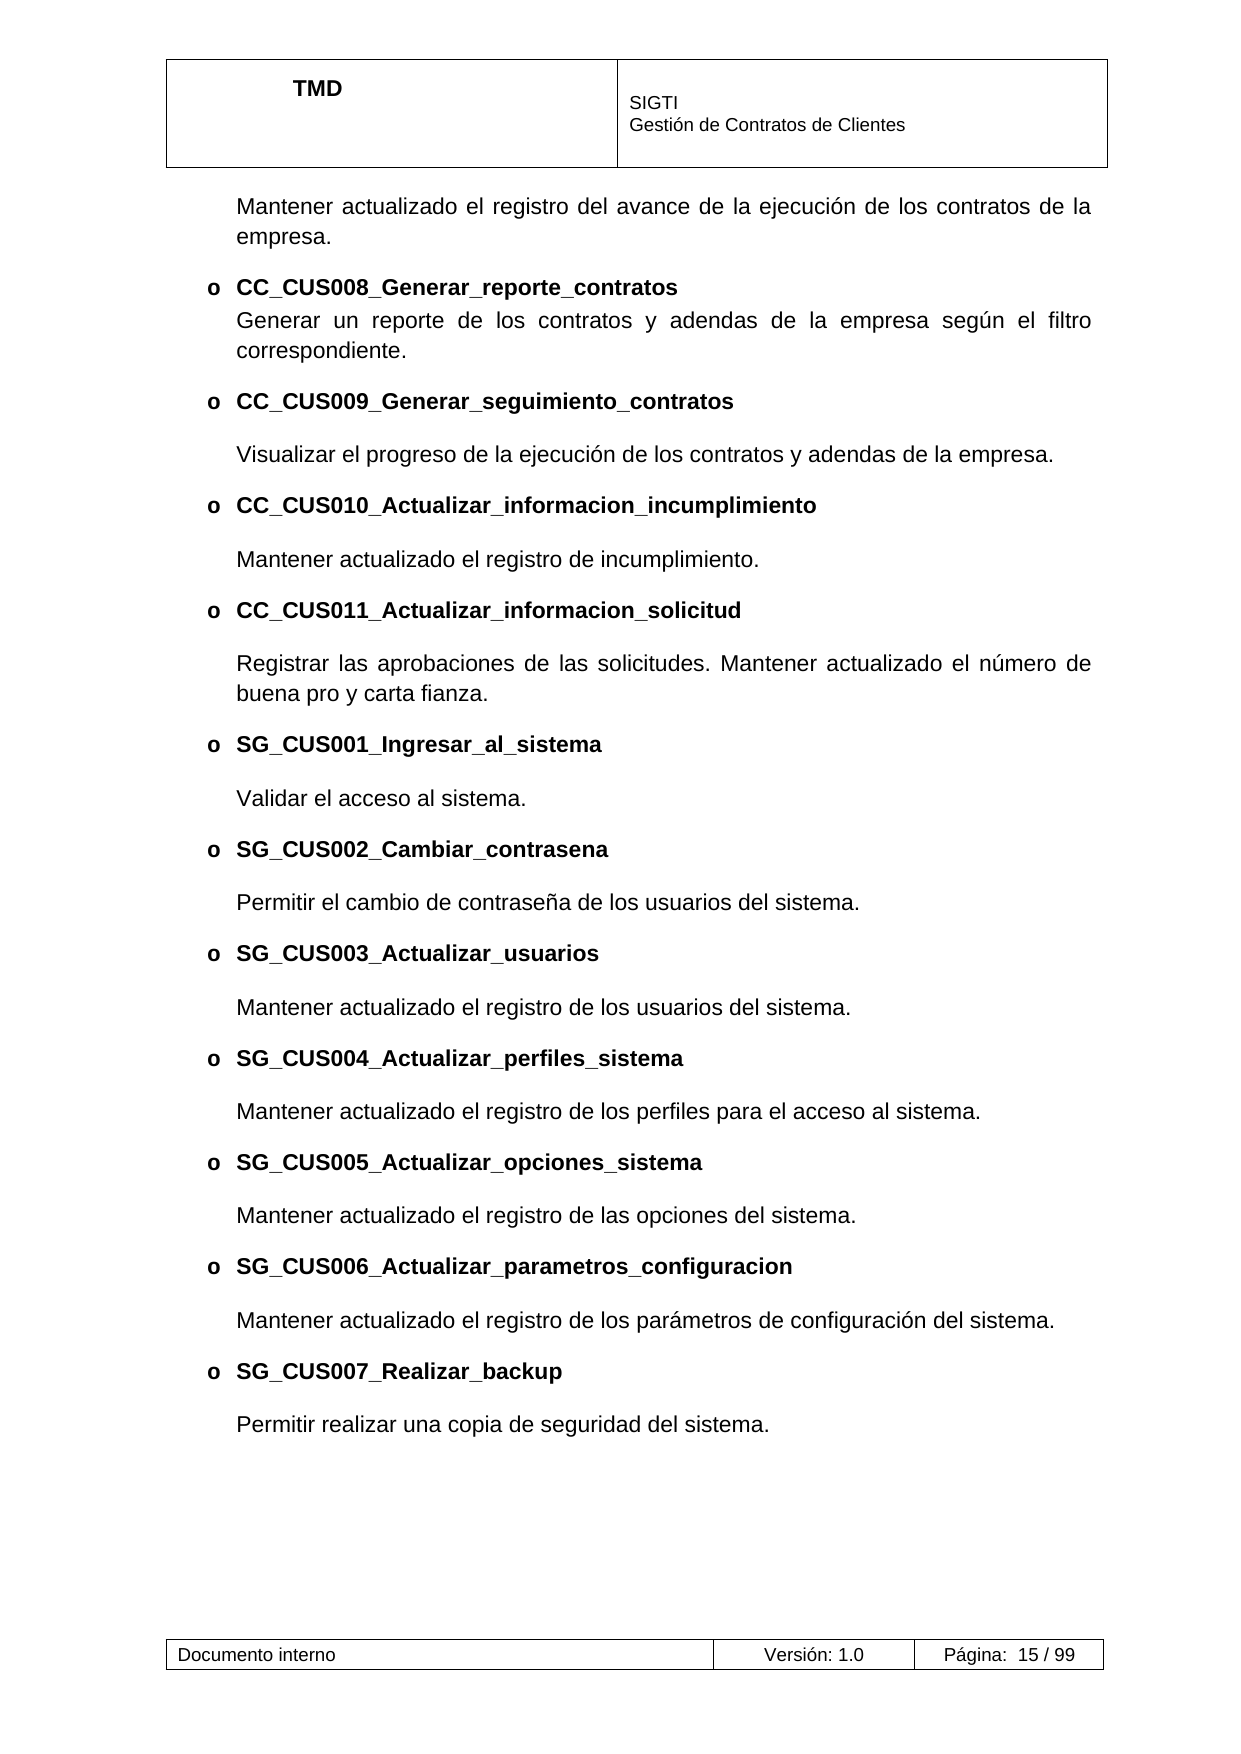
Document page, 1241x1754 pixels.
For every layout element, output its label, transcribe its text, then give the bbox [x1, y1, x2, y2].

list SG_CUS001_Ingresar_al_sistema [207, 731, 1092, 760]
text Mantener actualizado el registro de las opciones del sistema. [236, 1202, 1092, 1228]
text Registrar las aprobaciones de las solicitudes. Mantener actualizado el número de buena pro y carta fianza. [236, 650, 1092, 707]
text Validar el acceso al sistema. [236, 785, 1092, 811]
text Permitir realizar una copia de seguridad del sistema. [236, 1411, 1092, 1437]
text Mantener actualizado el registro de incumplimiento. [236, 546, 1092, 572]
list CC_CUS009_Generar_seguimiento_contratos [207, 388, 1092, 416]
list SG_CUS007_Realizar_backup [207, 1358, 1092, 1386]
text Mantener actualizado el registro de los parámetros de configuración del sistema. [236, 1307, 1092, 1333]
text Permitir el cambio de contraseña de los usuarios del sistema. [236, 889, 1092, 915]
list SG_CUS002_Cambiar_contrasena [207, 836, 1092, 864]
list SG_CUS006_Actualizar_parametros_configuracion [207, 1253, 1092, 1282]
text Visualizar el progreso de la ejecución de los contratos y adendas de la empresa. [236, 441, 1092, 468]
list SG_CUS003_Actualizar_usuarios [207, 940, 1092, 968]
text Mantener actualizado el registro de los perfiles para el acceso al sistema. [236, 1098, 1092, 1124]
text Mantener actualizado el registro de los usuarios del sistema. [236, 993, 1092, 1020]
list CC_CUS008_Generar_reporte_contratos [207, 274, 1092, 303]
text Mantener actualizado el registro del avance de la ejecución de los contratos de la empresa. [236, 193, 1092, 249]
list SG_CUS004_Actualizar_perfiles_sistema [207, 1044, 1092, 1073]
list CC_CUS010_Actualizar_informacion_incumplimiento [207, 492, 1092, 521]
list SG_CUS005_Actualizar_opciones_sistema [207, 1149, 1092, 1177]
text Generar un reporte de los contratos y adendas de la empresa según el filtro correspondiente. [236, 307, 1092, 363]
list CC_CUS011_Actualizar_informacion_solicitud [207, 597, 1092, 625]
